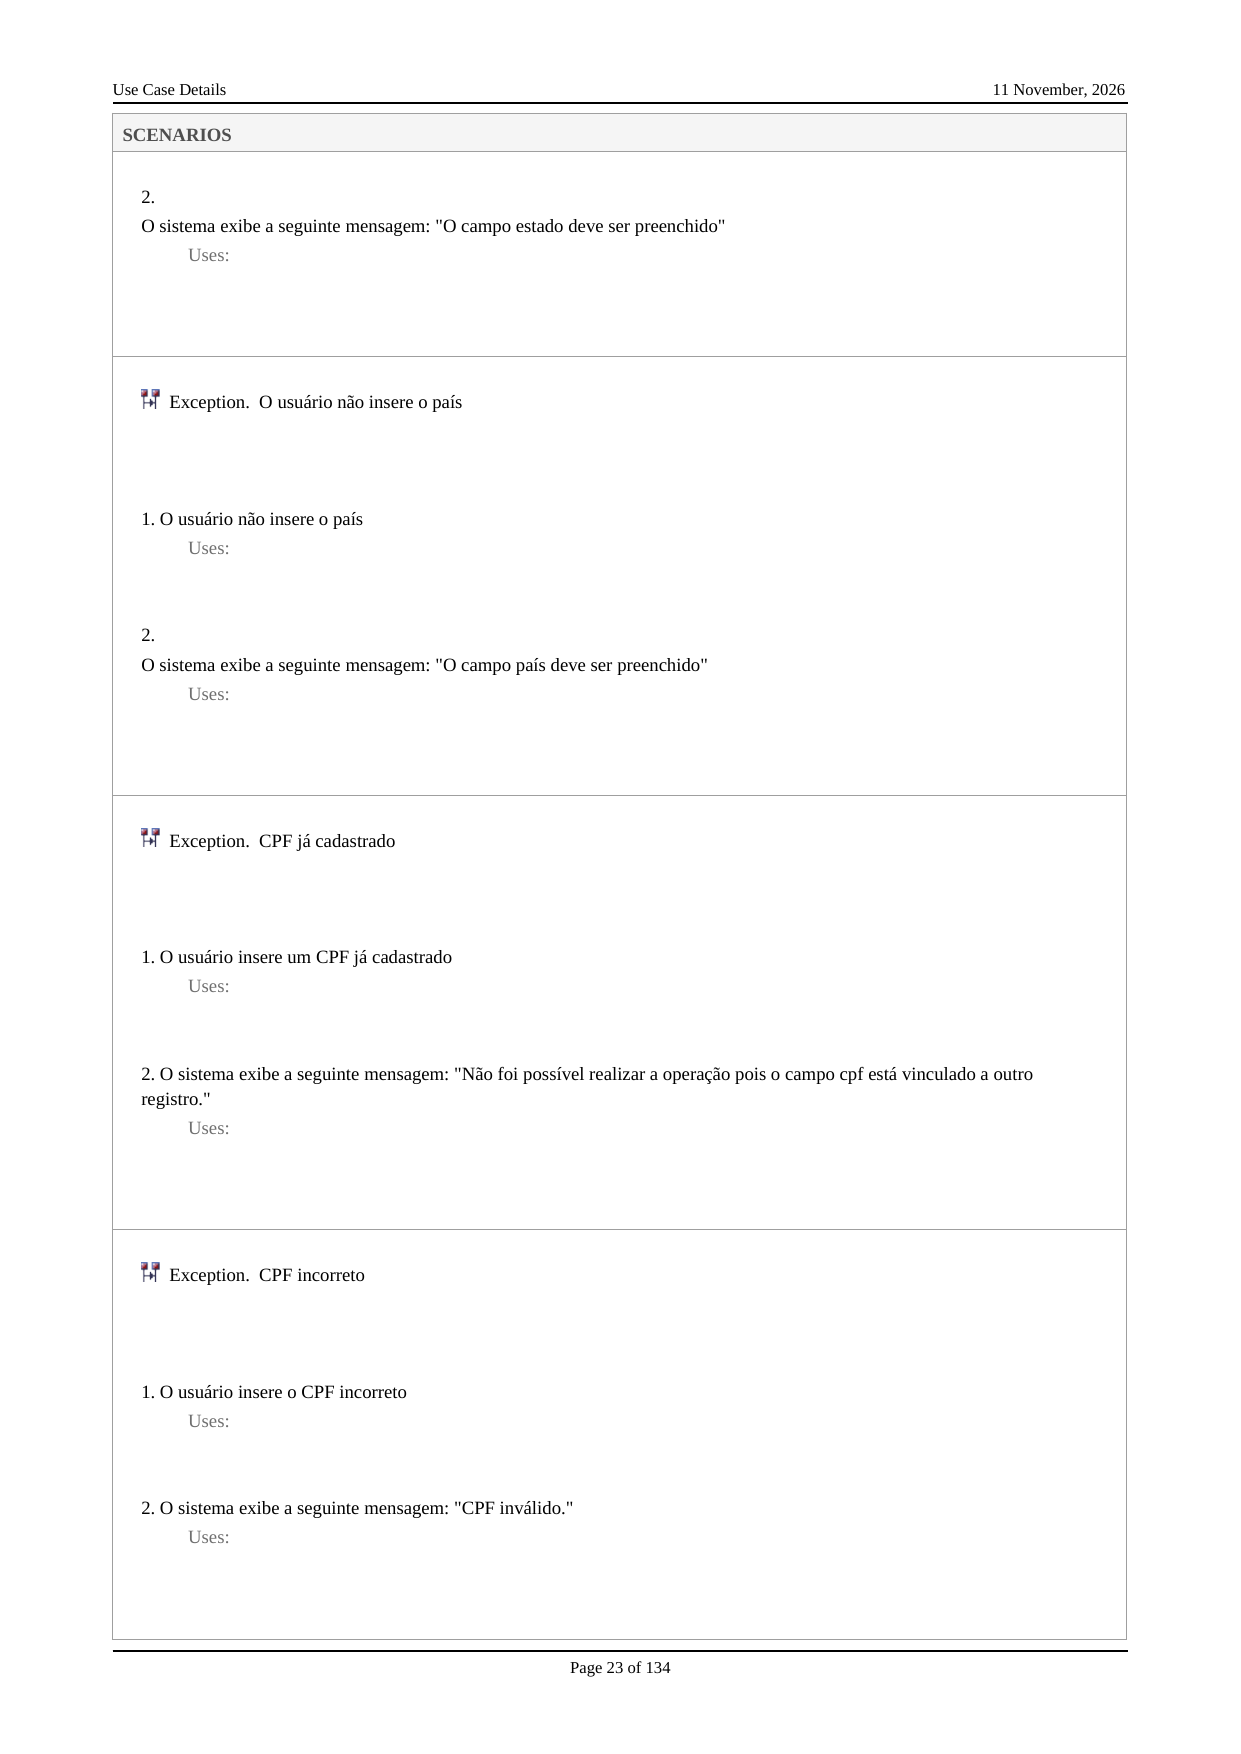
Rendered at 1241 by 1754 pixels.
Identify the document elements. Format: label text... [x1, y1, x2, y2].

picture [141, 828, 160, 847]
picture [141, 389, 160, 409]
table_header SCENARIOS [113, 114, 1126, 151]
table_cell Exception. CPF incorreto 1. O usuário insere o CPF incorreto Uses: 2. O sistema exibe a seguinte mensagem: "CPF inválido." Uses: [113, 1230, 1126, 1638]
table_cell Exception. CPF já cadastrado 1. O usuário insere um CPF já cadastrado Uses: 2. O sistema exibe a seguinte mensagem: "Não foi possível realizar a operação pois o campo cpf está vinculado a outro registro." Uses: [113, 796, 1126, 1229]
picture [141, 1262, 160, 1282]
table_cell Exception. O usuário não insere o país 1. O usuário não insere o país Uses: 2. O sistema exibe a seguinte mensagem: "O campo país deve ser preenchido" Uses: [113, 357, 1126, 795]
